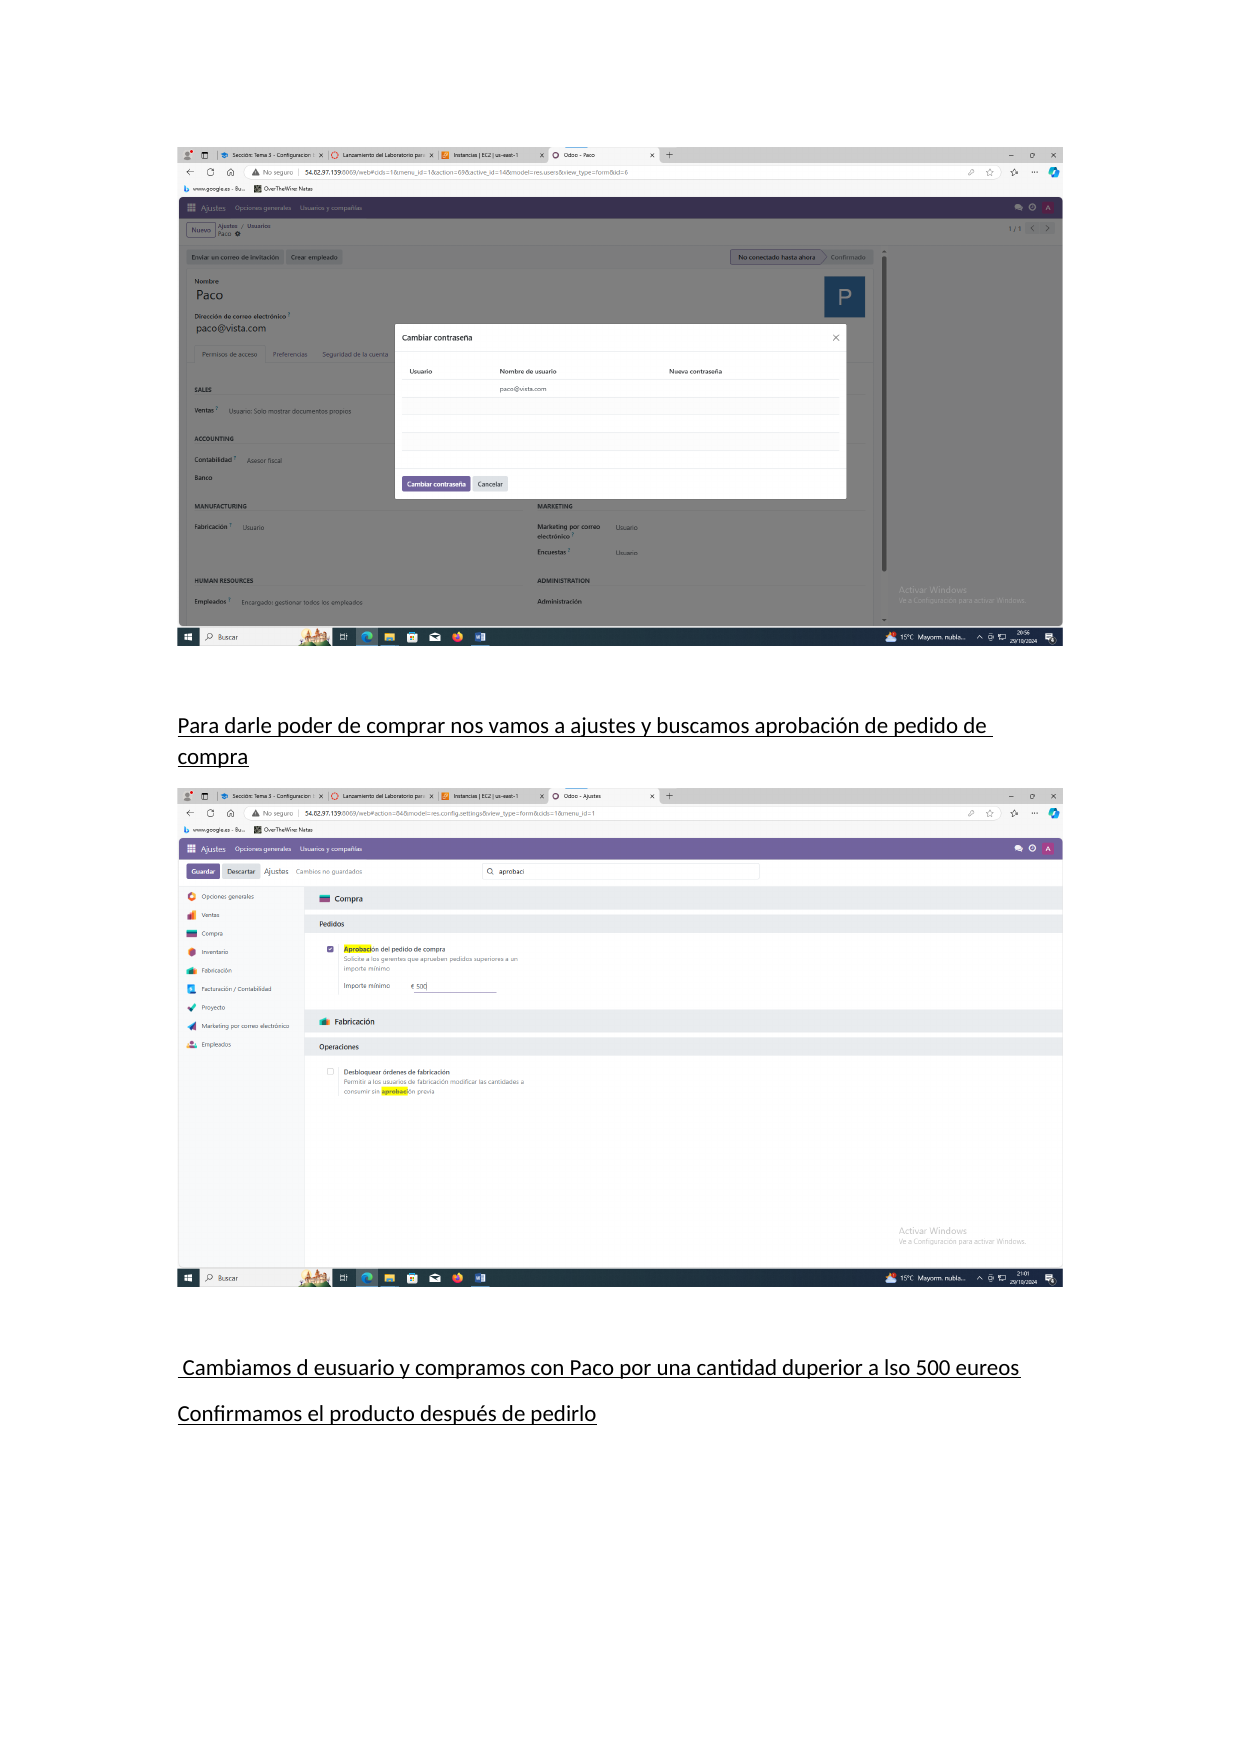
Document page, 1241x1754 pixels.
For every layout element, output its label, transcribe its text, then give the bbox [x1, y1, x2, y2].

text Para darle poder de comprar nos vamos a ajustes y buscamos aprobación de pedido de compra [177, 712, 1063, 770]
text Cambiamos d eusuario y compramos con Paco por una cantidad duperior a lso 500 eureos [177, 1353, 1063, 1381]
picture [177, 147, 1063, 646]
picture [177, 788, 1063, 1287]
text Confirmamos el producto después de pedirlo [177, 1399, 1063, 1427]
